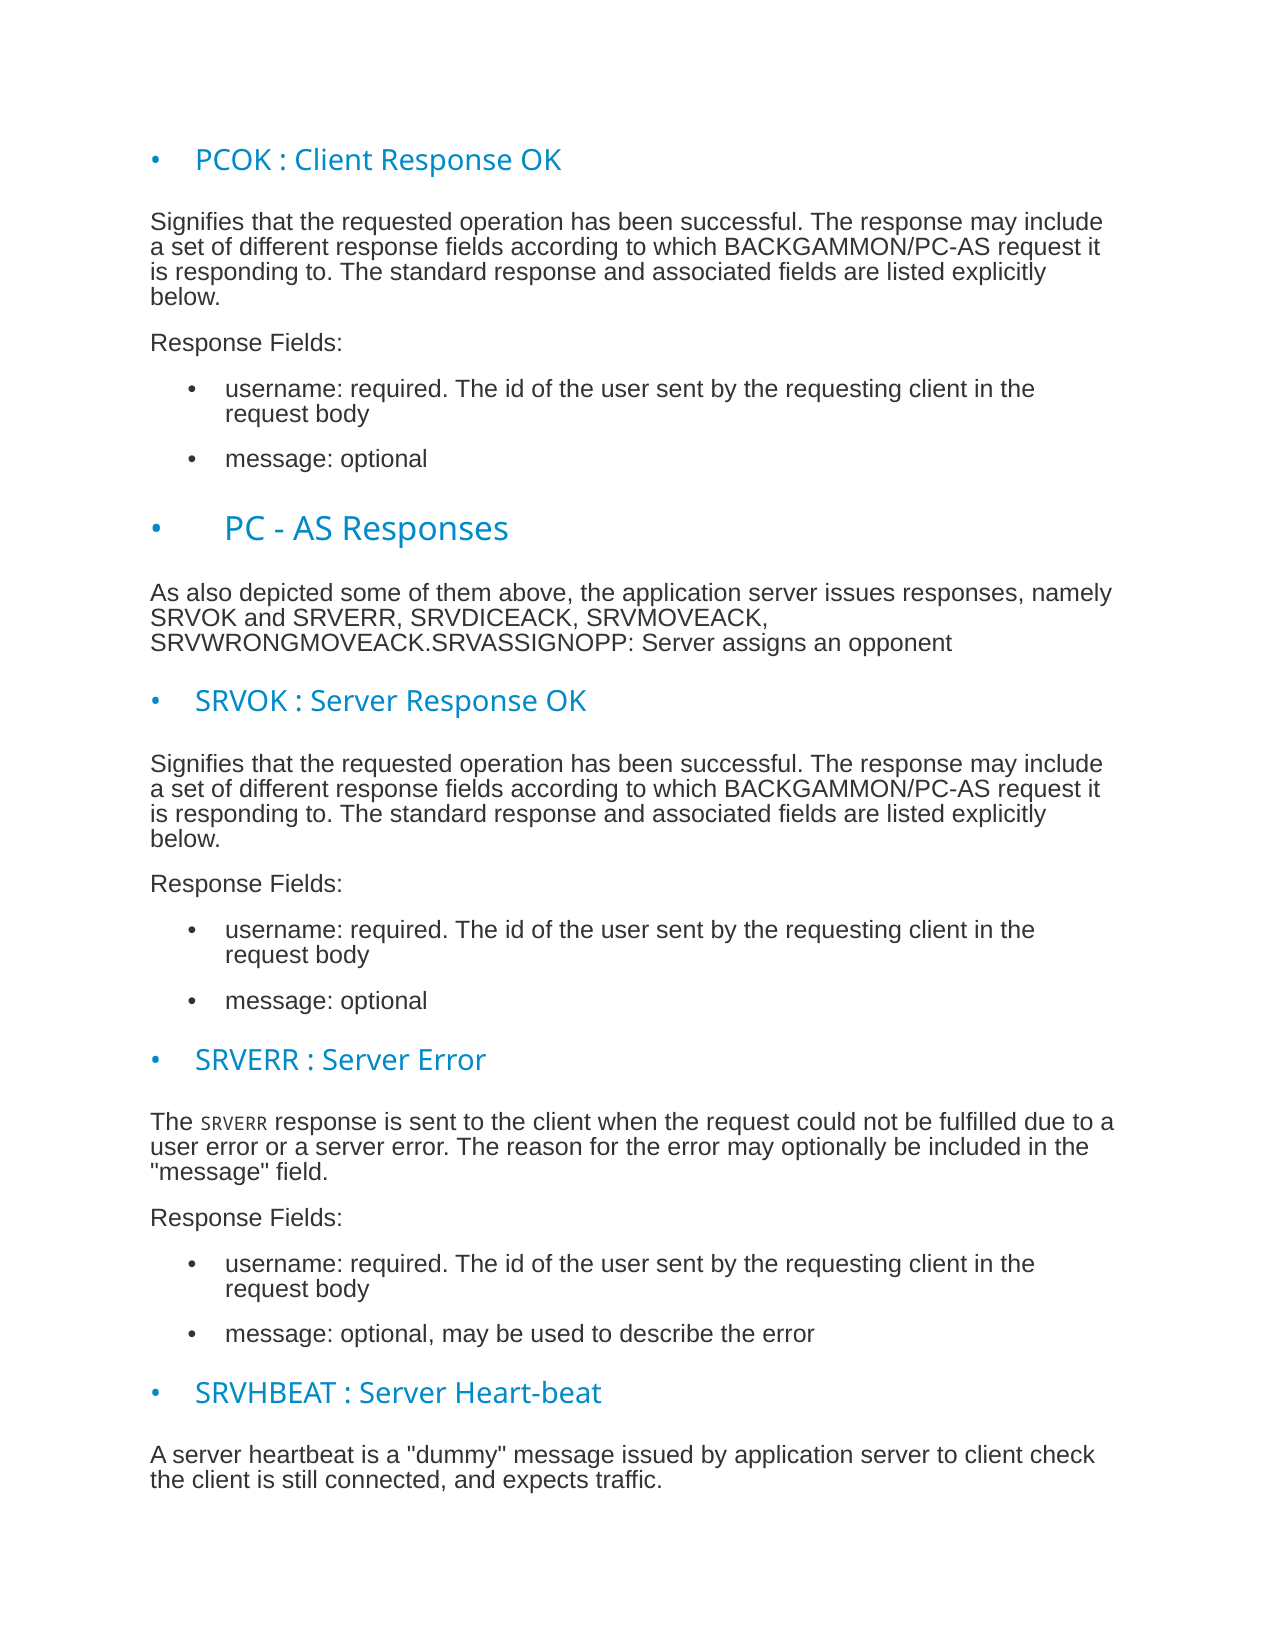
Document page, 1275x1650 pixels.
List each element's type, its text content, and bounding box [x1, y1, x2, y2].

text Signifies that the requested operation has been successful. The response may include a set of different response fields according to which BACKGAMMON/PC-AS request it is responding to. The standard response and associated fields are listed explicitly below. [150, 210, 1125, 310]
list message: optional, may be used to describe the error [187, 1323, 1125, 1348]
list username: required. The id of the user sent by the requesting client in the request body [187, 919, 1125, 969]
list username: required. The id of the user sent by the requesting client in the request body [187, 377, 1125, 427]
list username: required. The id of the user sent by the requesting client in the request body [187, 1252, 1125, 1302]
text The SRVERR response is sent to the client when the request could not be fulfilled due to a user error or a server error. The reason for the error may optionally be included in the "message" field. [150, 1110, 1125, 1185]
text Response Fields: [150, 331, 1125, 356]
list PC - AS Responses [150, 521, 1125, 546]
text As also depicted some of them above, the application server issues responses, namely SRVOK and SRVERR, SRVDICEACK, SRVMOVEACK, SRVWRONGMOVEACK.SRVASSIGNOPP: Server assigns an opponent [150, 581, 1125, 656]
text Response Fields: [150, 873, 1125, 898]
list SRVOK : Server Response OK [150, 692, 1125, 717]
text Response Fields: [150, 1206, 1125, 1231]
list PCOK : Client Response OK [150, 150, 1125, 175]
list message: optional [187, 989, 1125, 1014]
list SRVHBEAT : Server Heart-beat [150, 1383, 1125, 1408]
list SRVERR : Server Error [150, 1050, 1125, 1075]
text A server heartbeat is a "dummy" message issued by application server to client check the client is still connected, and expects traffic. [150, 1444, 1125, 1494]
text Signifies that the requested operation has been successful. The response may include a set of different response fields according to which BACKGAMMON/PC-AS request it is responding to. The standard response and associated fields are listed explicitly below. [150, 752, 1125, 852]
list message: optional [187, 448, 1125, 473]
